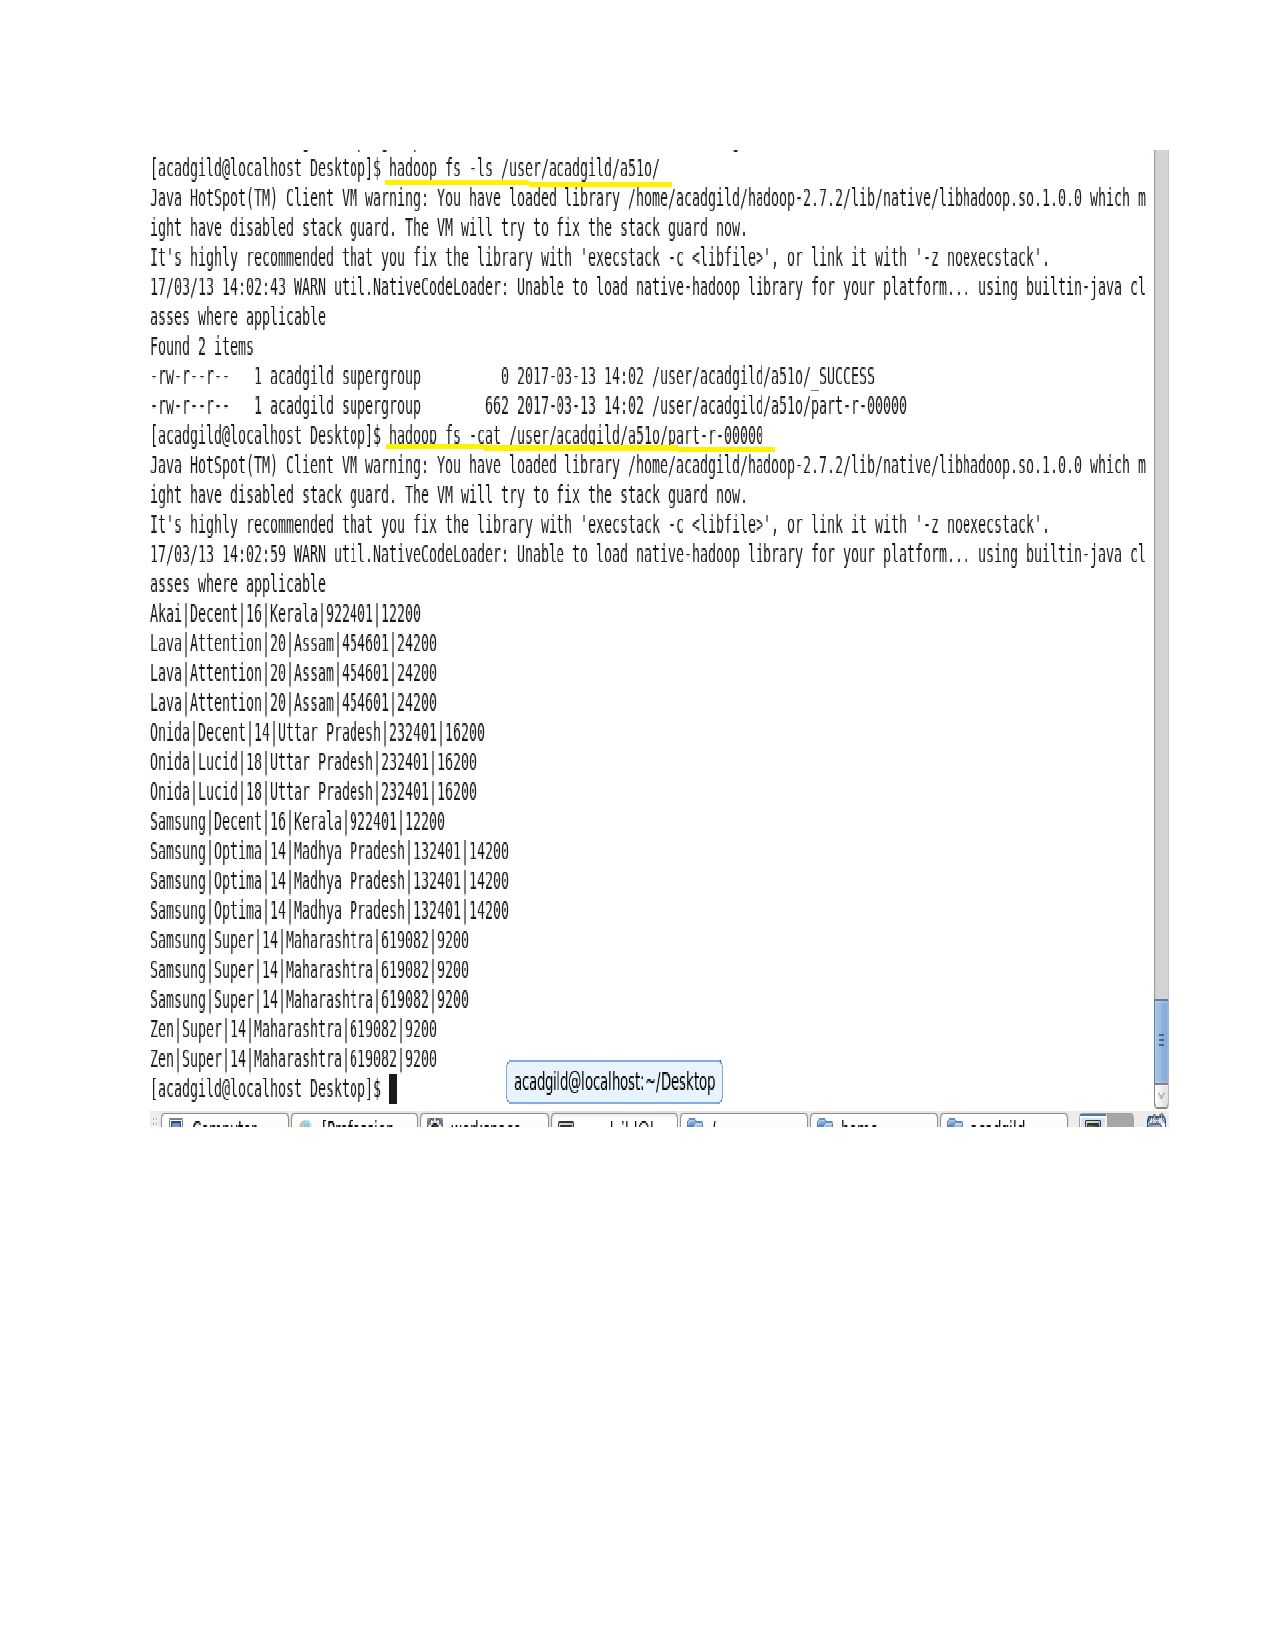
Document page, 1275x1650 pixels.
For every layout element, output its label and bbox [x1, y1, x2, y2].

picture [150, 150, 1169, 1127]
